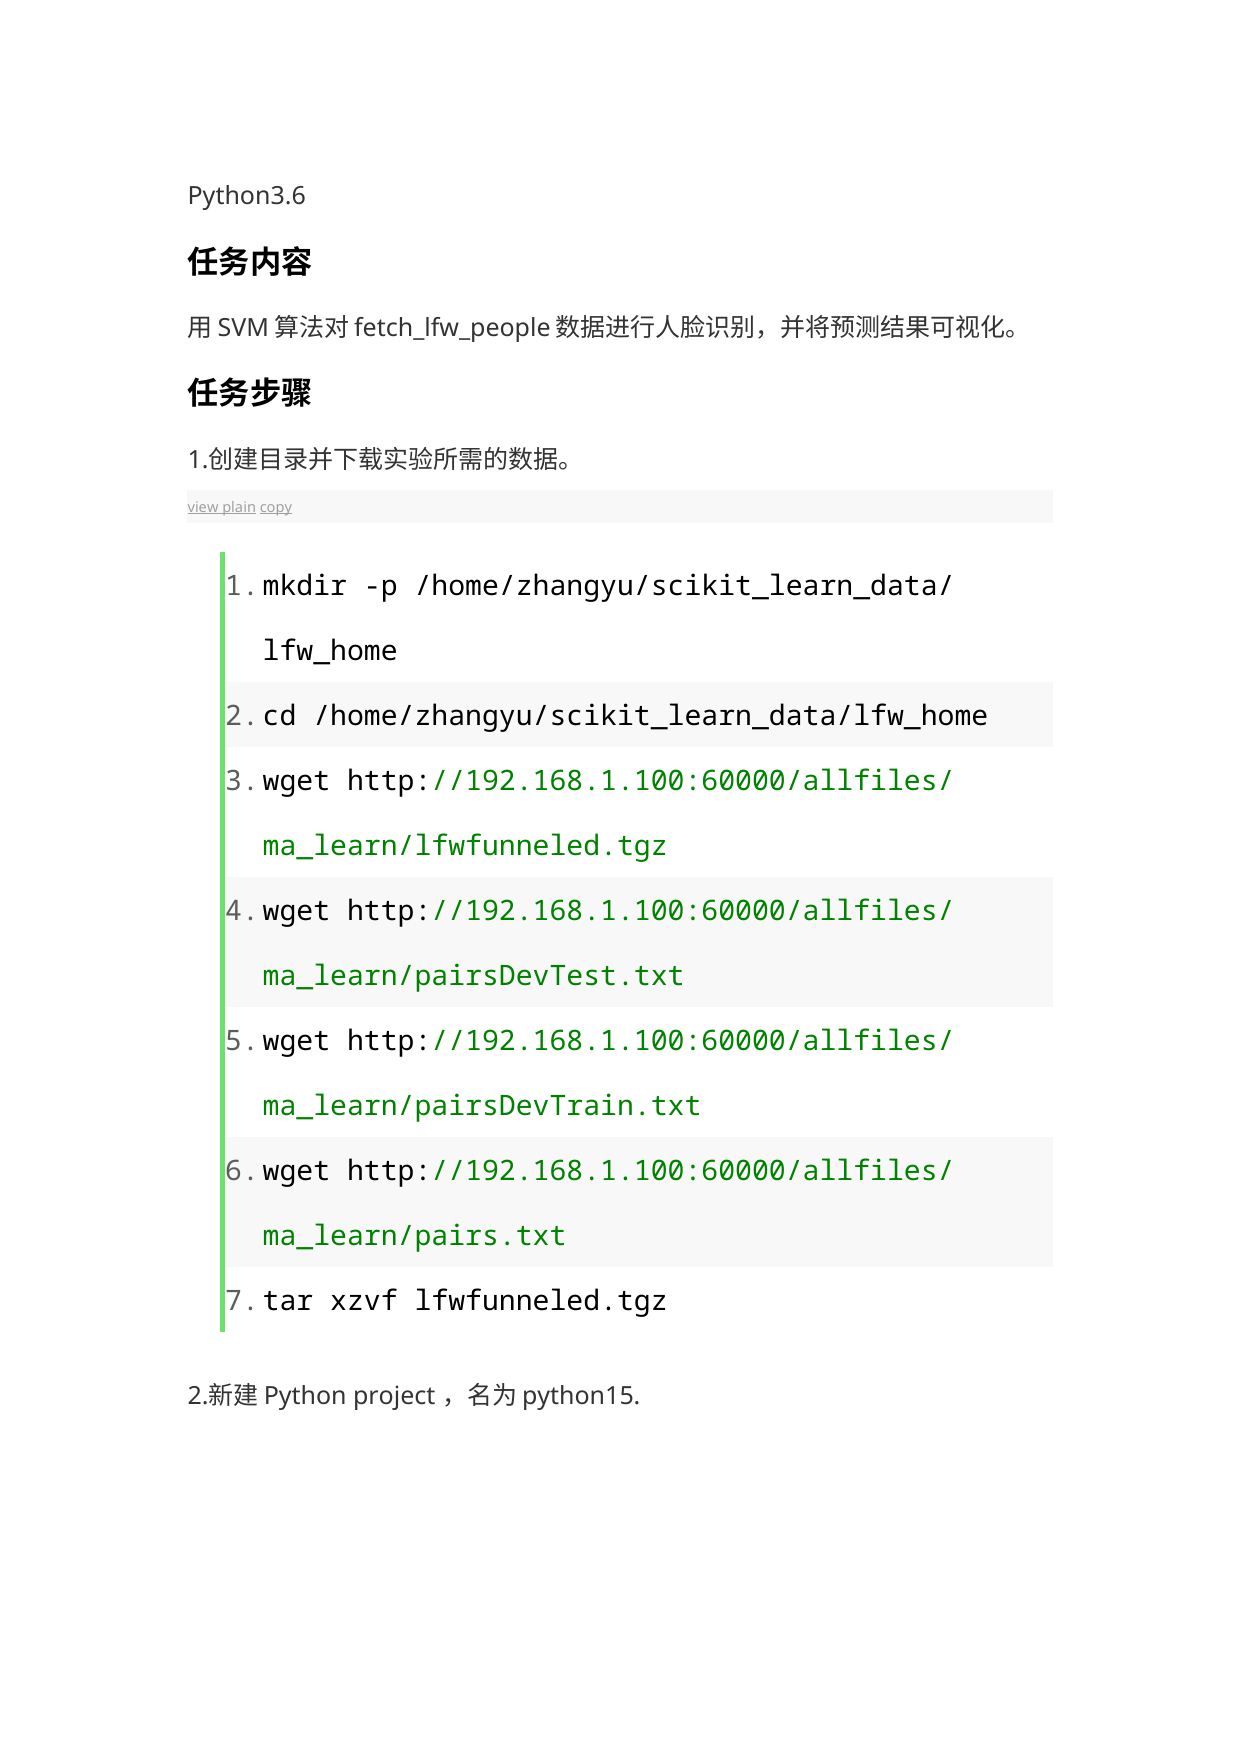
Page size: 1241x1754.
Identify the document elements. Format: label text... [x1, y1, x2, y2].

list wget http://192.168.1.100:60000/allfiles/ma_learn/lfwfunneled.tgz [225, 747, 1053, 877]
list wget http://192.168.1.100:60000/allfiles/ma_learn/pairsDevTest.txt [225, 877, 1053, 1007]
text view plain copy [187, 490, 1053, 523]
text Python3.6 [187, 162, 1053, 227]
text 任务内容 [187, 227, 1053, 292]
list mkdir -p /home/zhangyu/scikit_learn_data/lfw_home [225, 552, 1053, 682]
list tar xzvf lfwfunneled.tgz [225, 1267, 1053, 1332]
list wget http://192.168.1.100:60000/allfiles/ma_learn/pairs.txt [225, 1137, 1053, 1267]
list cd /home/zhangyu/scikit_learn_data/lfw_home [225, 682, 1053, 747]
list wget http://192.168.1.100:60000/allfiles/ma_learn/pairsDevTrain.txt [225, 1007, 1053, 1137]
text 1.创建目录并下载实验所需的数据。 [187, 425, 1053, 490]
text 2.新建Python project ，名为python15. [187, 1361, 1053, 1426]
text 用SVM算法对fetch_lfw_people数据进行人脸识别，并将预测结果可视化。 [187, 293, 1053, 358]
text 任务步骤 [187, 358, 1053, 423]
